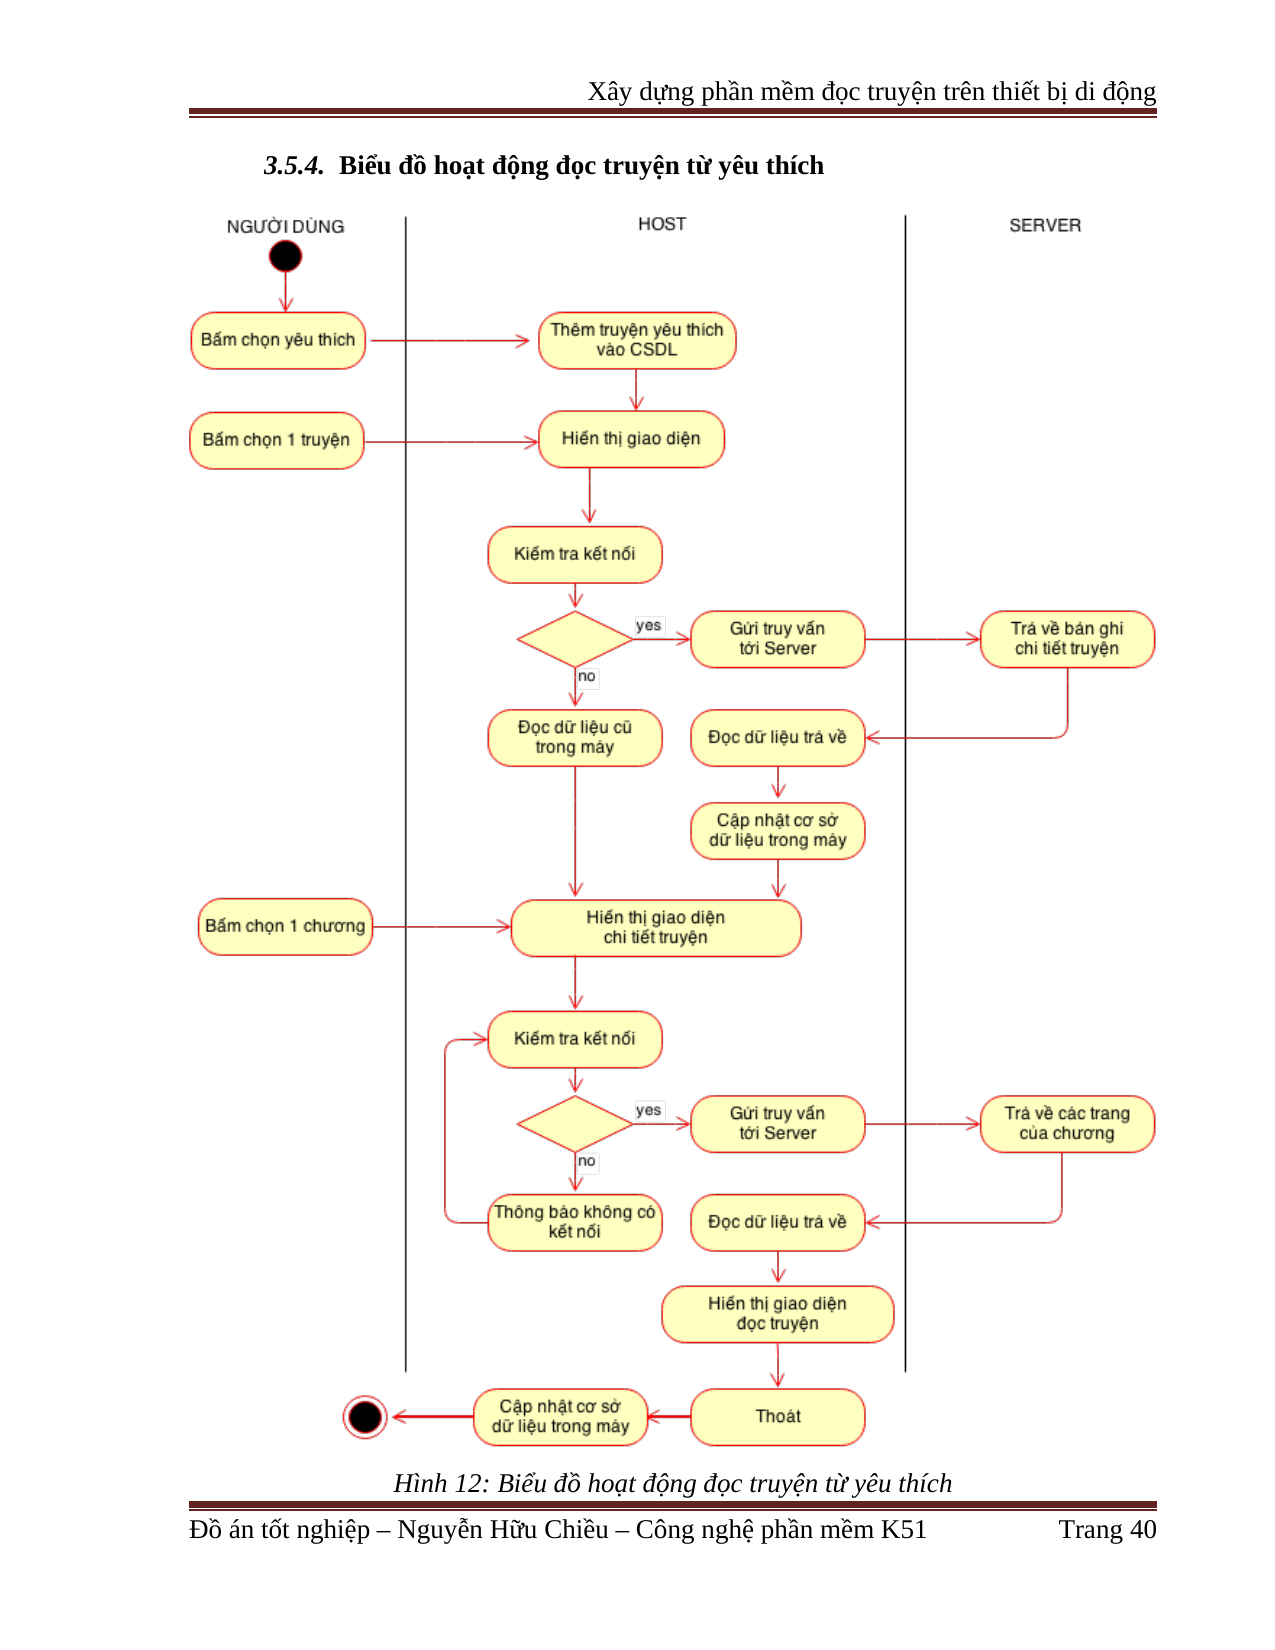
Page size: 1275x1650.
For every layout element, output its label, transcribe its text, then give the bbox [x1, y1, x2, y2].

picture [188, 195, 1157, 1452]
text Hình 12: Biểu đồ hoạt động đọc truyện từ yêu thích [189, 1467, 1157, 1498]
list Biểu đồ hoạt động đọc truyện từ yêu thích [264, 149, 1157, 180]
